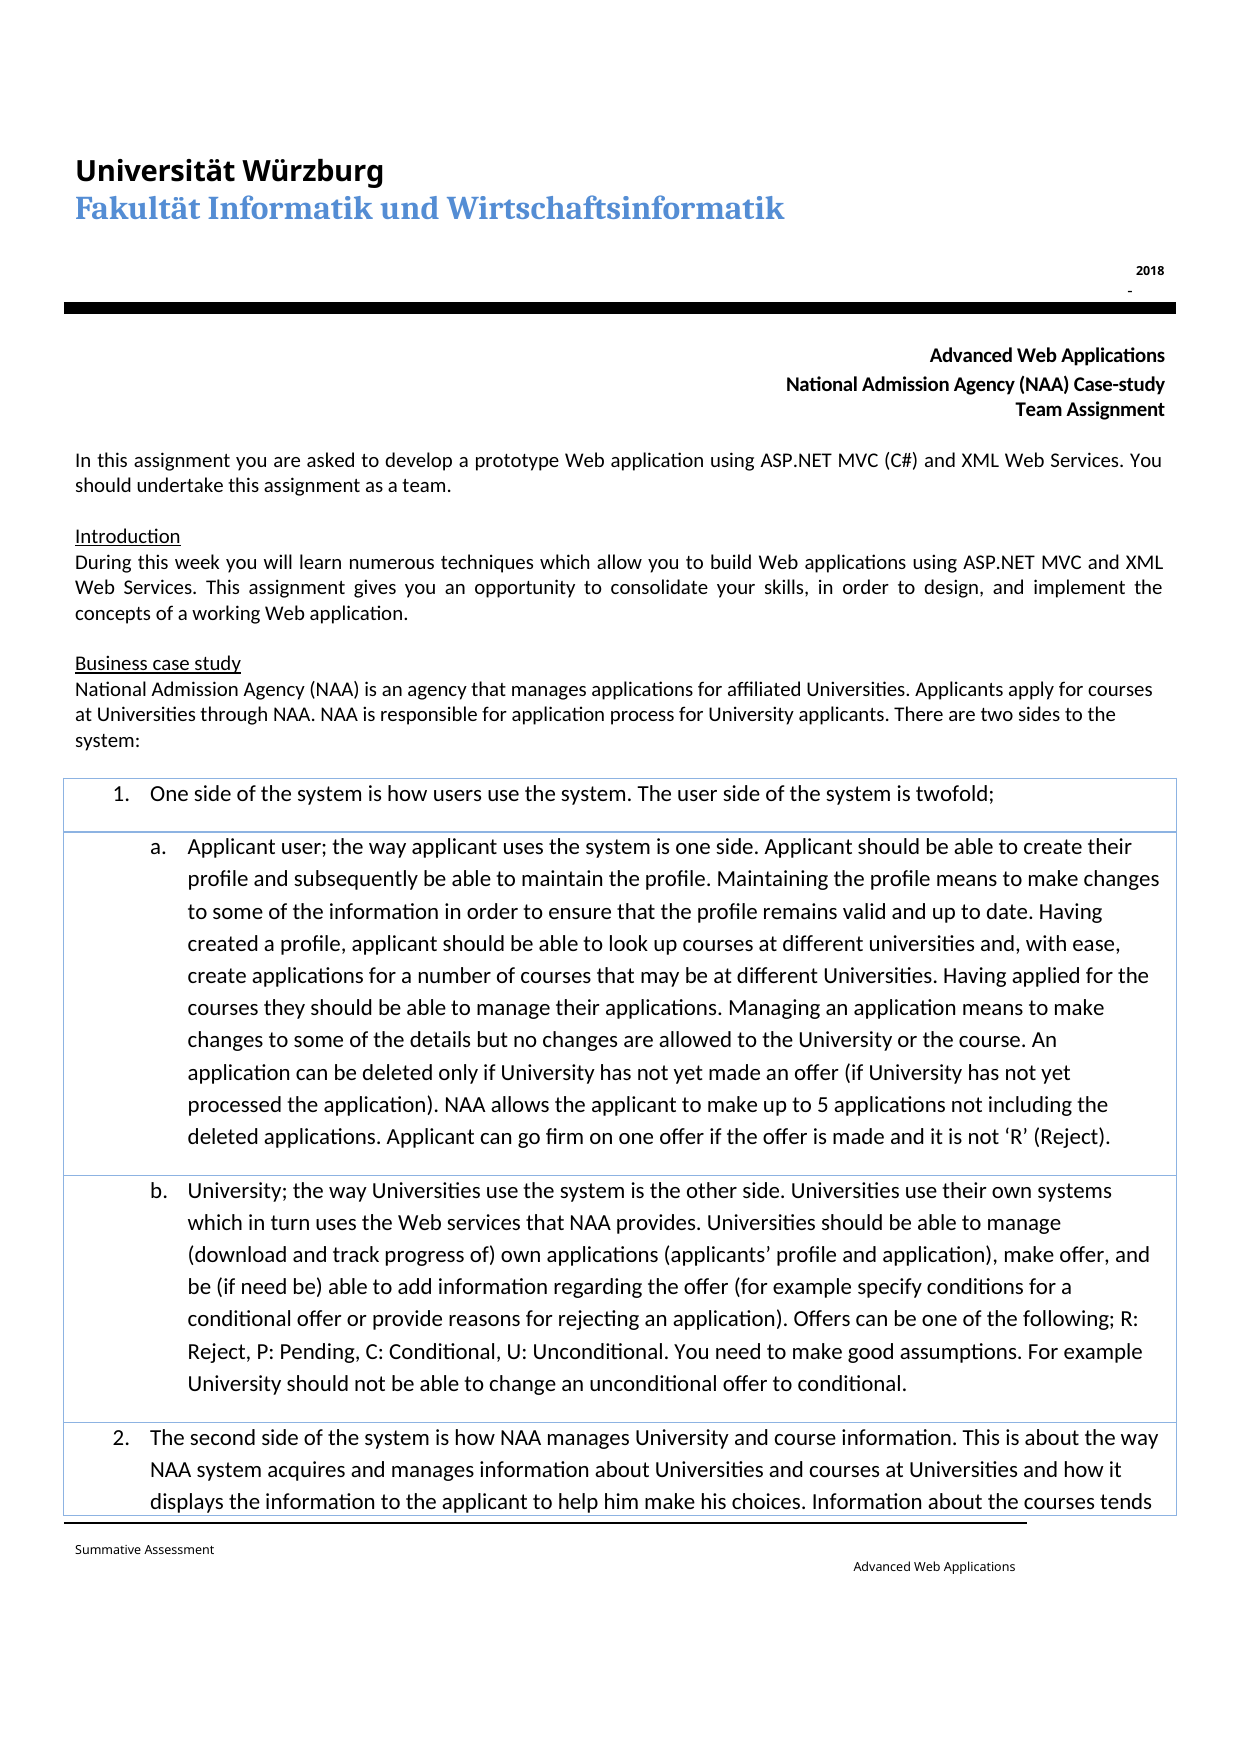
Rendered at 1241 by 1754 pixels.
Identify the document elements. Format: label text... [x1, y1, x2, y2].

text Business case study [75, 651, 1165, 676]
table_header One side of the system is how users use the system. The user side of the system is twofold; [64, 779, 1176, 831]
text National Admission Agency (NAA) Case-study [75, 371, 1165, 396]
table_cell University; the way Universities use the system is the other side. Universities use their own systems which in turn uses the Web services that NAA provides. Universities should be able to manage (download and track progress of) own applications (applicants’ profile and application), make offer, and be (if need be) able to add information regarding the offer (for example specify conditions for a conditional offer or provide reasons for rejecting an application). Offers can be one of the following; R: Reject, P: Pending, C: Conditional, U: Unconditional. You need to make good assumptions. For example University should not be able to change an unconditional offer to conditional. [64, 1176, 1176, 1422]
text During this week you will learn numerous techniques which allow you to build Web applications using ASP.NET MVC and XML Web Services. This assignment gives you an opportunity to consolidate your skills, in order to design, and implement the concepts of a working Web application. [75, 549, 1165, 625]
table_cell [64, 1423, 1176, 1515]
table_cell Applicant user; the way applicant uses the system is one side. Applicant should be able to create their profile and subsequently be able to maintain the profile. Maintaining the profile means to make changes to some of the information in order to ensure that the profile remains valid and up to date. Having created a profile, applicant should be able to look up courses at different universities and, with ease, create applications for a number of courses that may be at different Universities. Having applied for the courses they should be able to manage their applications. Managing an application means to make changes to some of the details but no changes are allowed to the University or the course. An application can be deleted only if University has not yet made an offer (if University has not yet processed the application). NAA allows the applicant to make up to 5 applications not including the deleted applications. Applicant can go firm on one offer if the offer is made and it is not ‘R’ (Reject). [64, 833, 1176, 1175]
text In this assignment you are asked to develop a prototype Web application using ASP.NET MVC (C#) and XML Web Services. You should undertake this assignment as a team. [75, 447, 1165, 498]
text Introduction [75, 523, 1165, 549]
text Advanced Web Applications [75, 342, 1165, 371]
subtitle Team Assignment [75, 396, 1165, 422]
text National Admission Agency (NAA) is an agency that manages applications for affiliated Universities. Applicants apply for courses at Universities through NAA. NAA is responsible for application process for University applicants. There are two sides to the system: [75, 676, 1165, 752]
